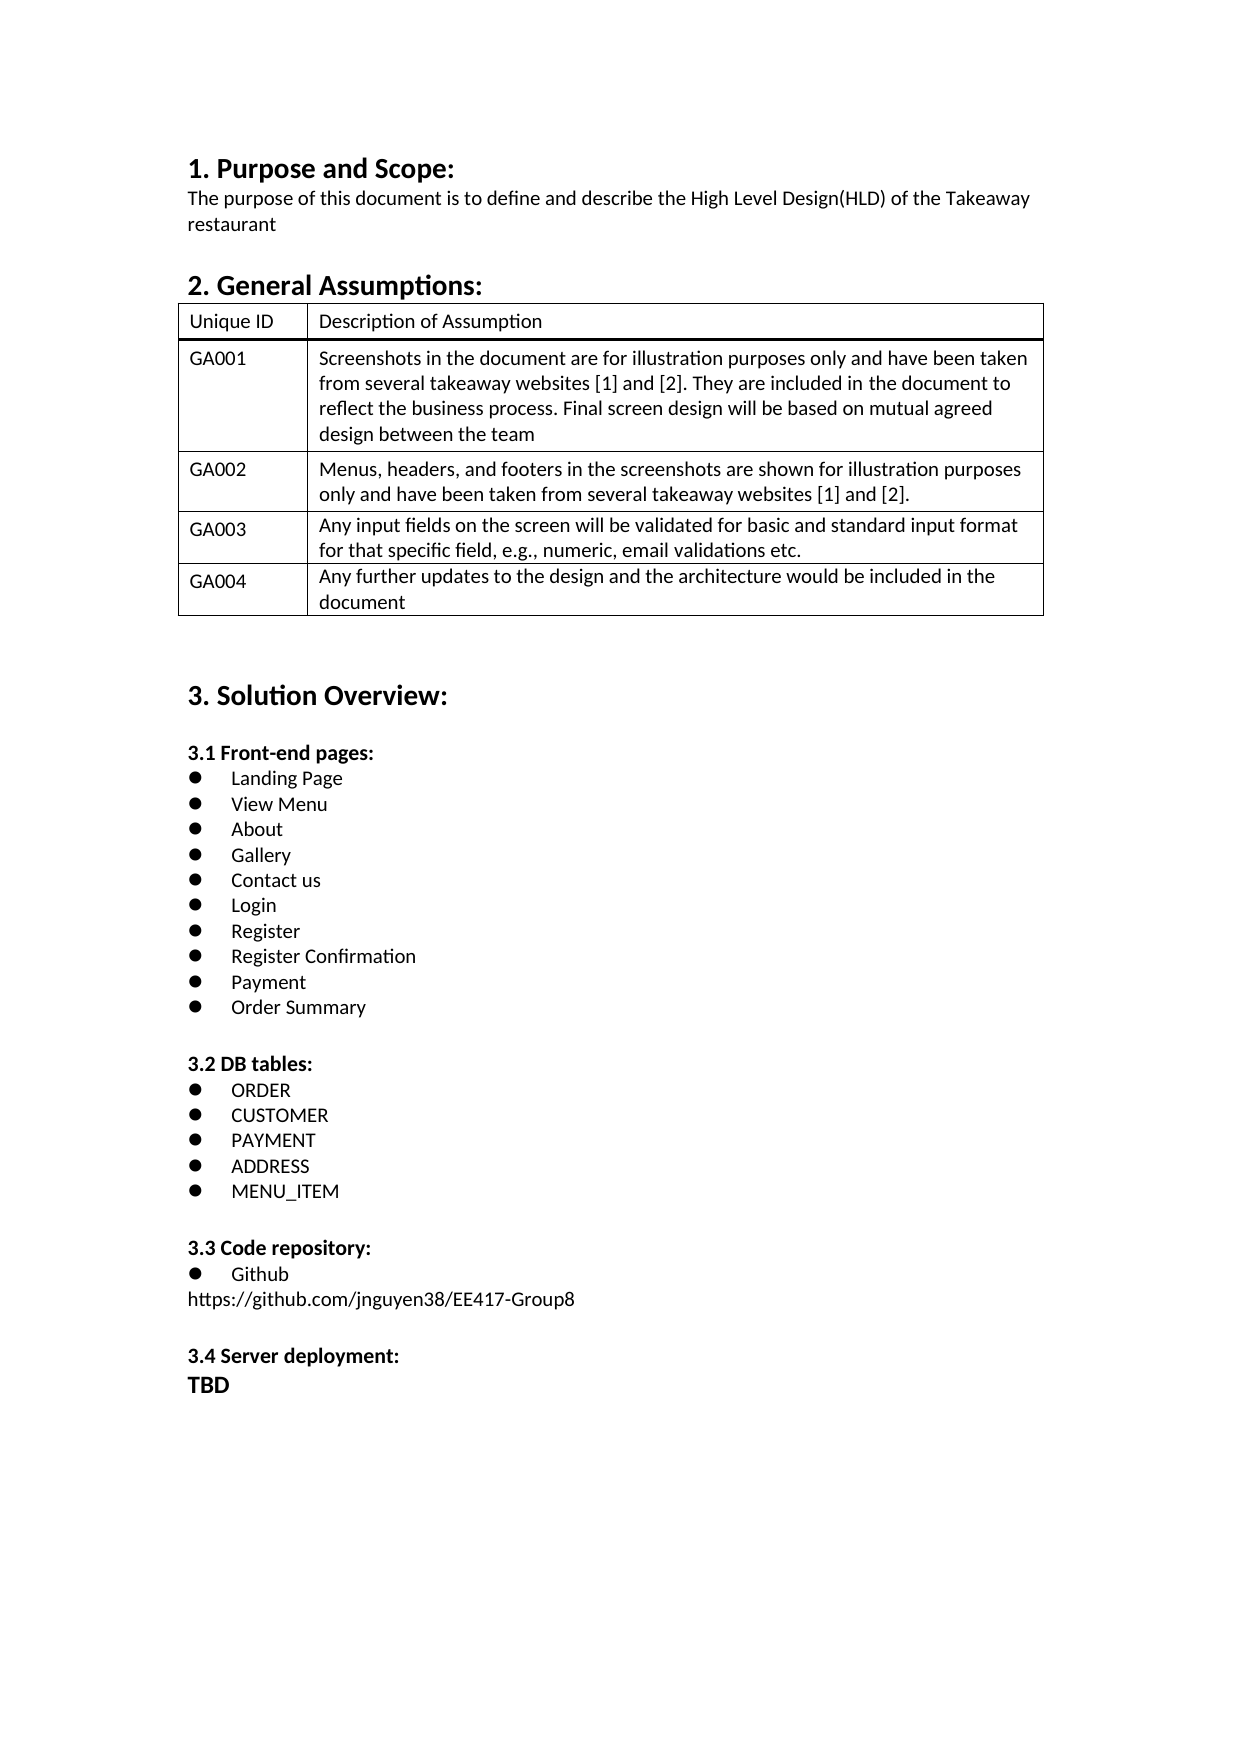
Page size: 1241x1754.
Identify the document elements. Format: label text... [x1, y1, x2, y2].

text The purpose of this document is to define and describe the High Level Design(HLD) of the Takeaway restaurant [187, 186, 1053, 236]
text TBD [187, 1369, 1053, 1400]
list Purpose and Scope: [187, 150, 1053, 186]
list Order Summary [187, 994, 1053, 1020]
list ORDER [187, 1077, 1053, 1102]
list Landing Page [187, 766, 1053, 791]
list PAYMENT [187, 1128, 1053, 1153]
list CUSTOMER [187, 1102, 1053, 1128]
text 3.2 DB tables: [187, 1050, 1053, 1077]
text 3.3 Code repository: [187, 1234, 1053, 1261]
list Register [187, 918, 1053, 943]
list Register Confirmation [187, 943, 1053, 969]
table_cell GA003 [179, 512, 307, 563]
list 3.1 Front-end pages: [187, 739, 1053, 766]
table_cell GA004 [179, 564, 307, 614]
table_header Unique ID [179, 304, 307, 337]
list MENU_ITEM [187, 1178, 1053, 1204]
list Login [187, 893, 1053, 918]
list General Assumptions: [187, 267, 1053, 303]
list Github [187, 1261, 1053, 1287]
table_cell GA002 [179, 452, 307, 511]
list About [187, 816, 1053, 842]
table_header Description of Assumption [308, 304, 1043, 337]
table_cell Any further updates to the design and the architecture would be included in the document [308, 564, 1043, 614]
list ADDRESS [187, 1153, 1053, 1178]
table_cell Any input fields on the screen will be validated for basic and standard input format for that specific field, e.g., numeric, email validations etc. [308, 512, 1043, 563]
table_cell Menus, headers, and footers in the screenshots are shown for illustration purposes only and have been taken from several takeaway websites [1] and [2]. [308, 452, 1043, 511]
list Solution Overview: [187, 677, 1053, 712]
list Gallery [187, 842, 1053, 867]
list Payment [187, 969, 1053, 994]
table_cell Screenshots in the document are for illustration purposes only and have been taken from several takeaway websites [1] and [2]. They are included in the document to reflect the business process. Final screen design will be based on mutual agreed design between the team [308, 341, 1043, 451]
list Contact us [187, 867, 1053, 893]
list View Menu [187, 791, 1053, 816]
table_cell GA001 [179, 341, 307, 451]
list https://github.com/jnguyen38/EE417-Group8 [187, 1287, 1053, 1312]
text 3.4 Server deployment: [187, 1342, 1053, 1369]
